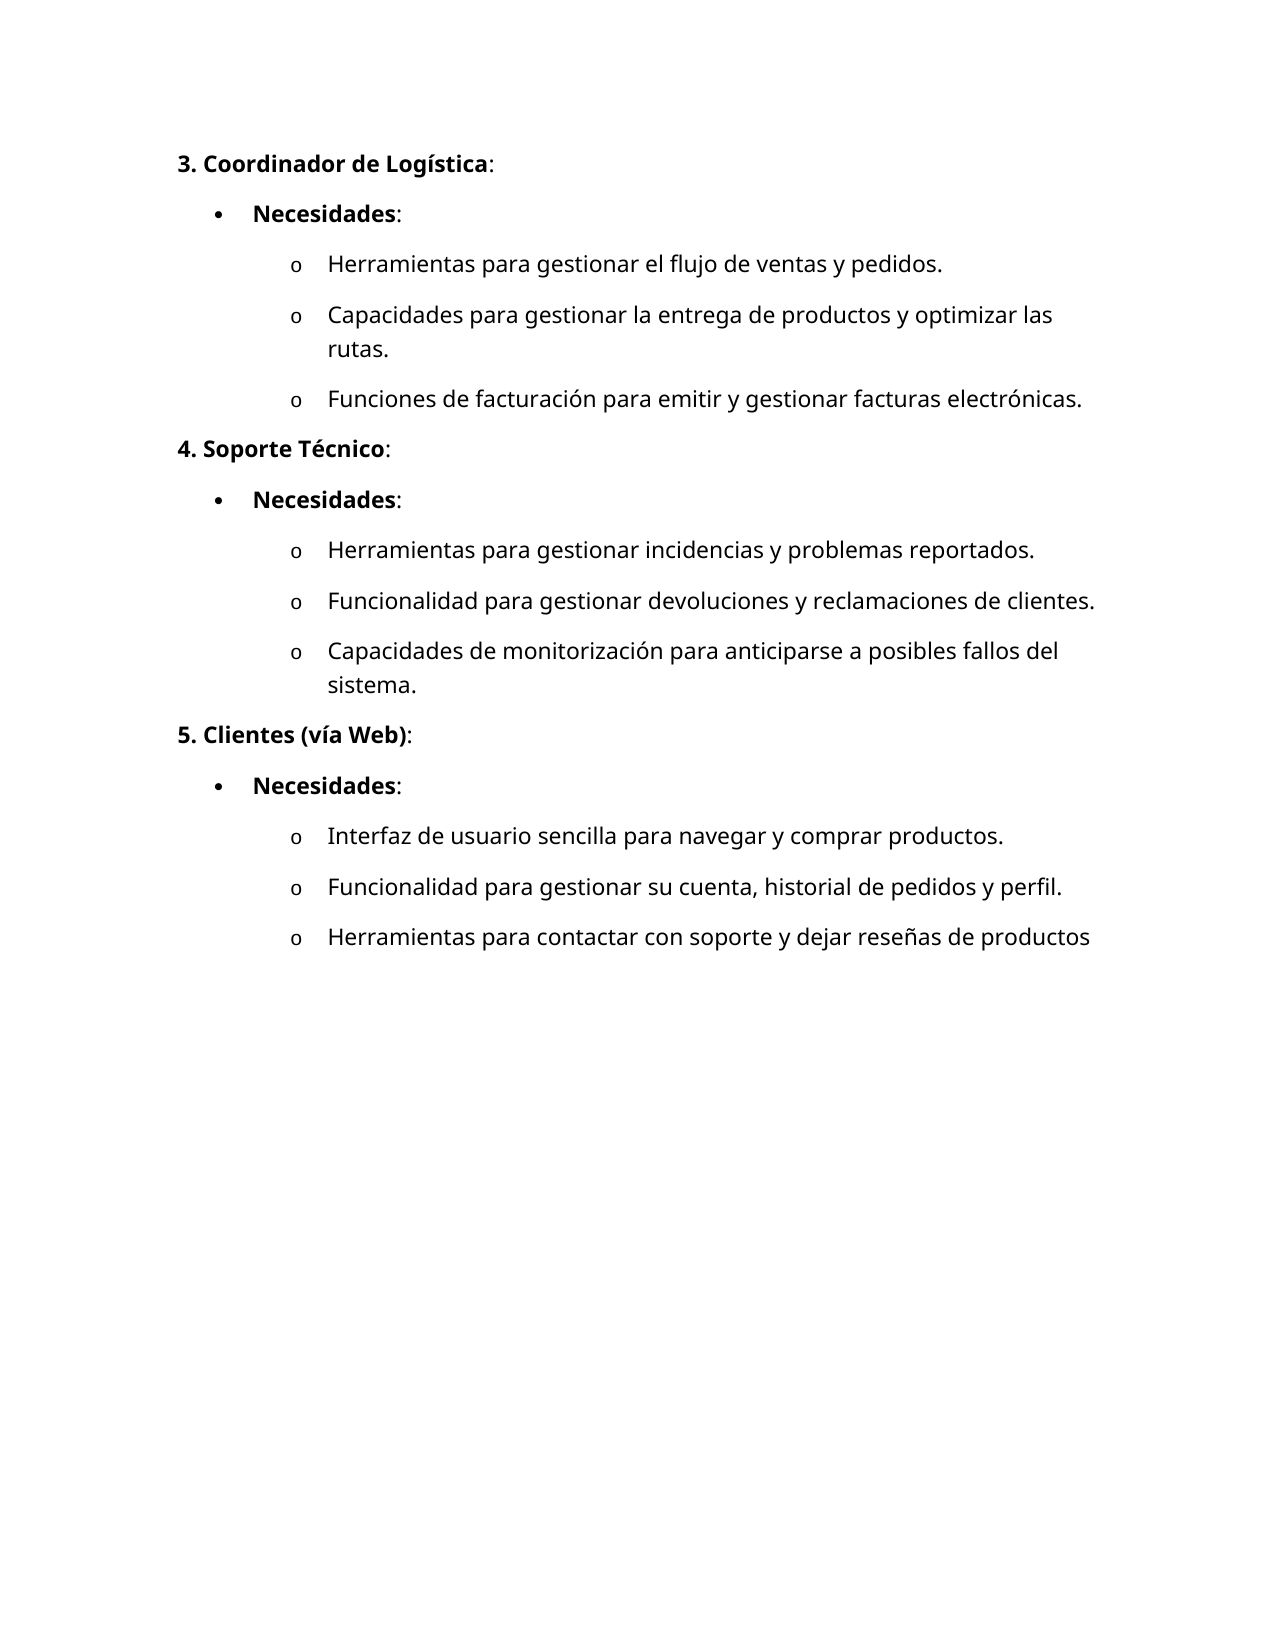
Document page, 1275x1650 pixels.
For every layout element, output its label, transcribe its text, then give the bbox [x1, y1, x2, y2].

text 3. Coordinador de Logística: [177, 148, 1098, 179]
list Necesidades: [215, 484, 1098, 515]
list Herramientas para contactar con soporte y dejar reseñas de productos [290, 921, 1098, 952]
list Interfaz de usuario sencilla para navegar y comprar productos. [290, 820, 1098, 851]
list Necesidades: [215, 198, 1098, 229]
text 5. Clientes (vía Web): [177, 719, 1098, 751]
text 4. Soporte Técnico: [177, 433, 1098, 465]
list Funciones de facturación para emitir y gestionar facturas electrónicas. [290, 383, 1098, 414]
list Herramientas para gestionar el flujo de ventas y pedidos. [290, 248, 1098, 280]
list Funcionalidad para gestionar devoluciones y reclamaciones de clientes. [290, 585, 1098, 616]
list Capacidades de monitorización para anticiparse a posibles fallos del sistema. [290, 635, 1098, 700]
list Herramientas para gestionar incidencias y problemas reportados. [290, 534, 1098, 566]
list Necesidades: [215, 770, 1098, 801]
list Funcionalidad para gestionar su cuenta, historial de pedidos y perfil. [290, 871, 1098, 902]
list Capacidades para gestionar la entrega de productos y optimizar las rutas. [290, 299, 1098, 364]
